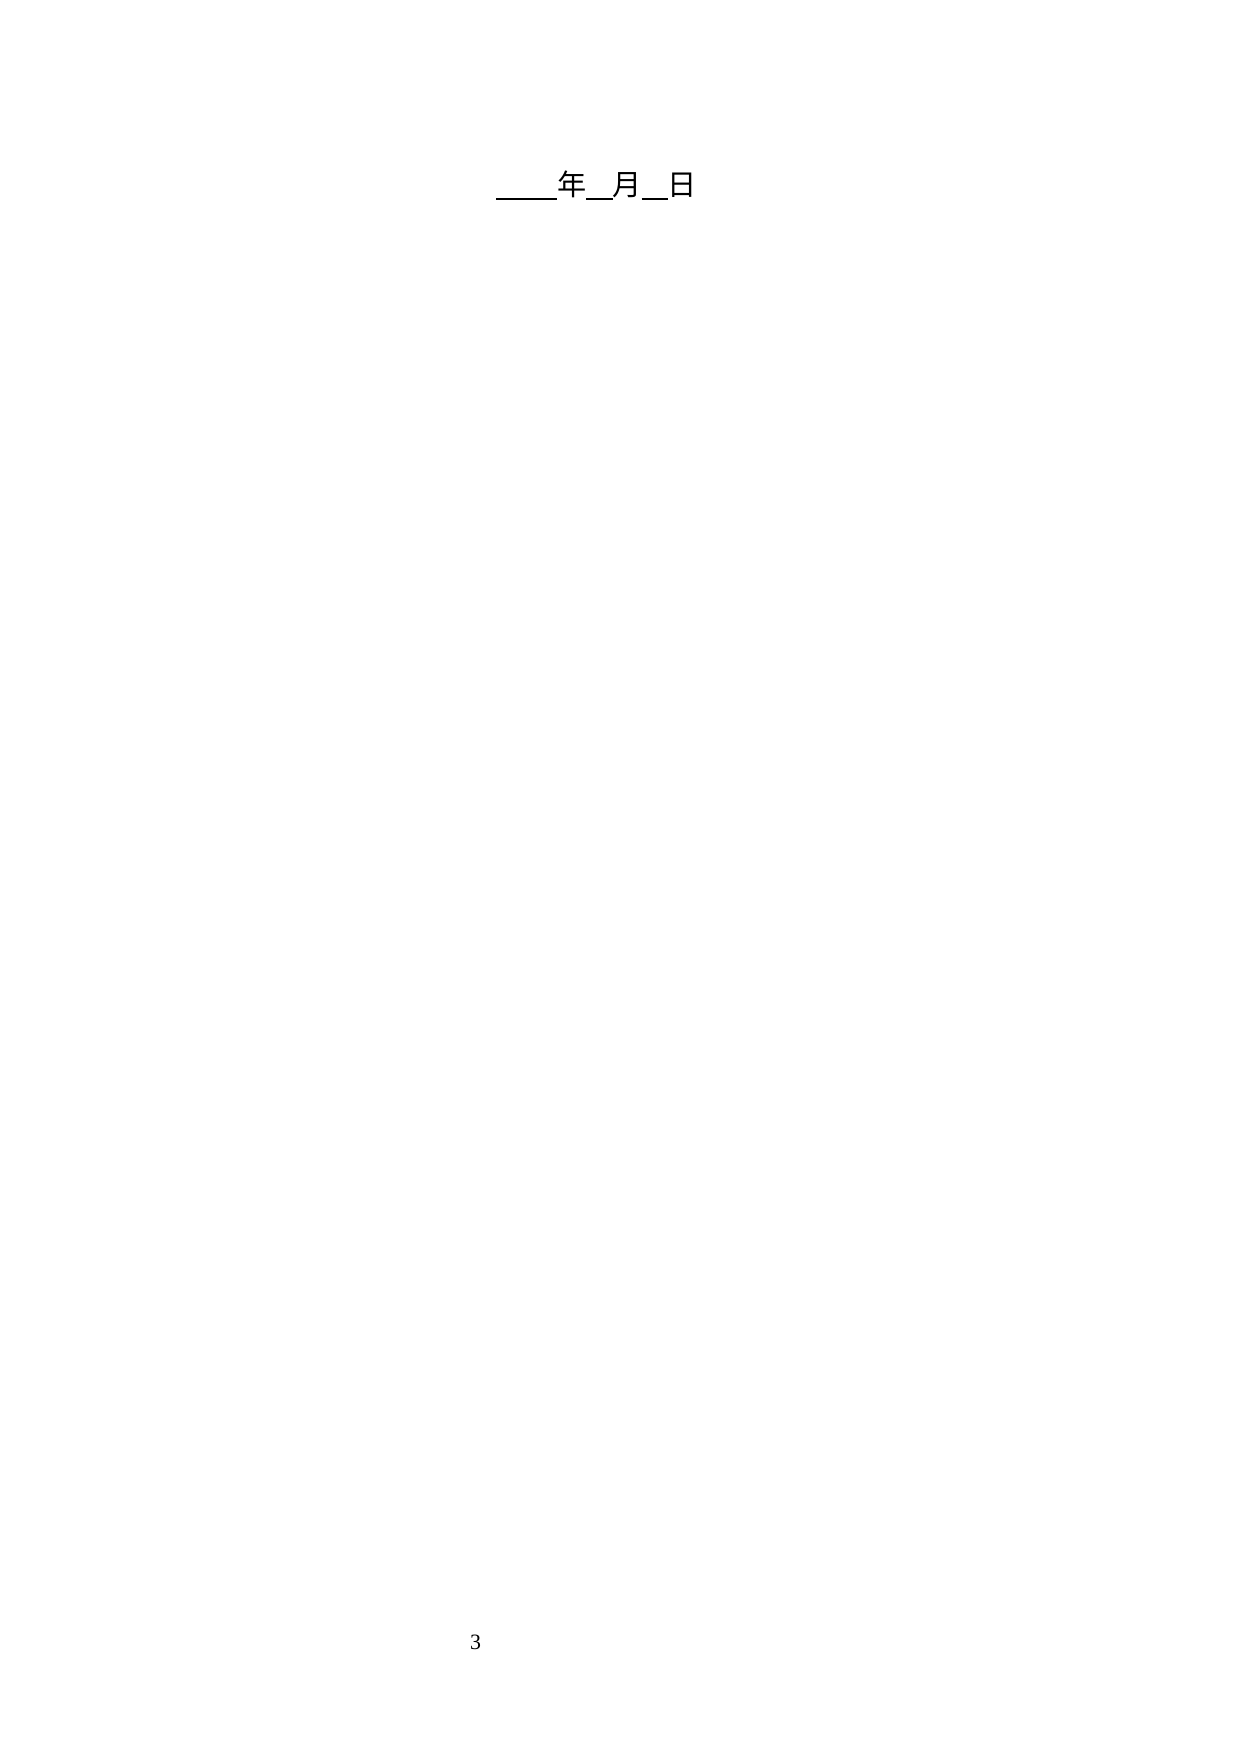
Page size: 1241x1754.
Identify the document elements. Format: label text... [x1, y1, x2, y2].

text 年 月 日 [187, 150, 1053, 215]
